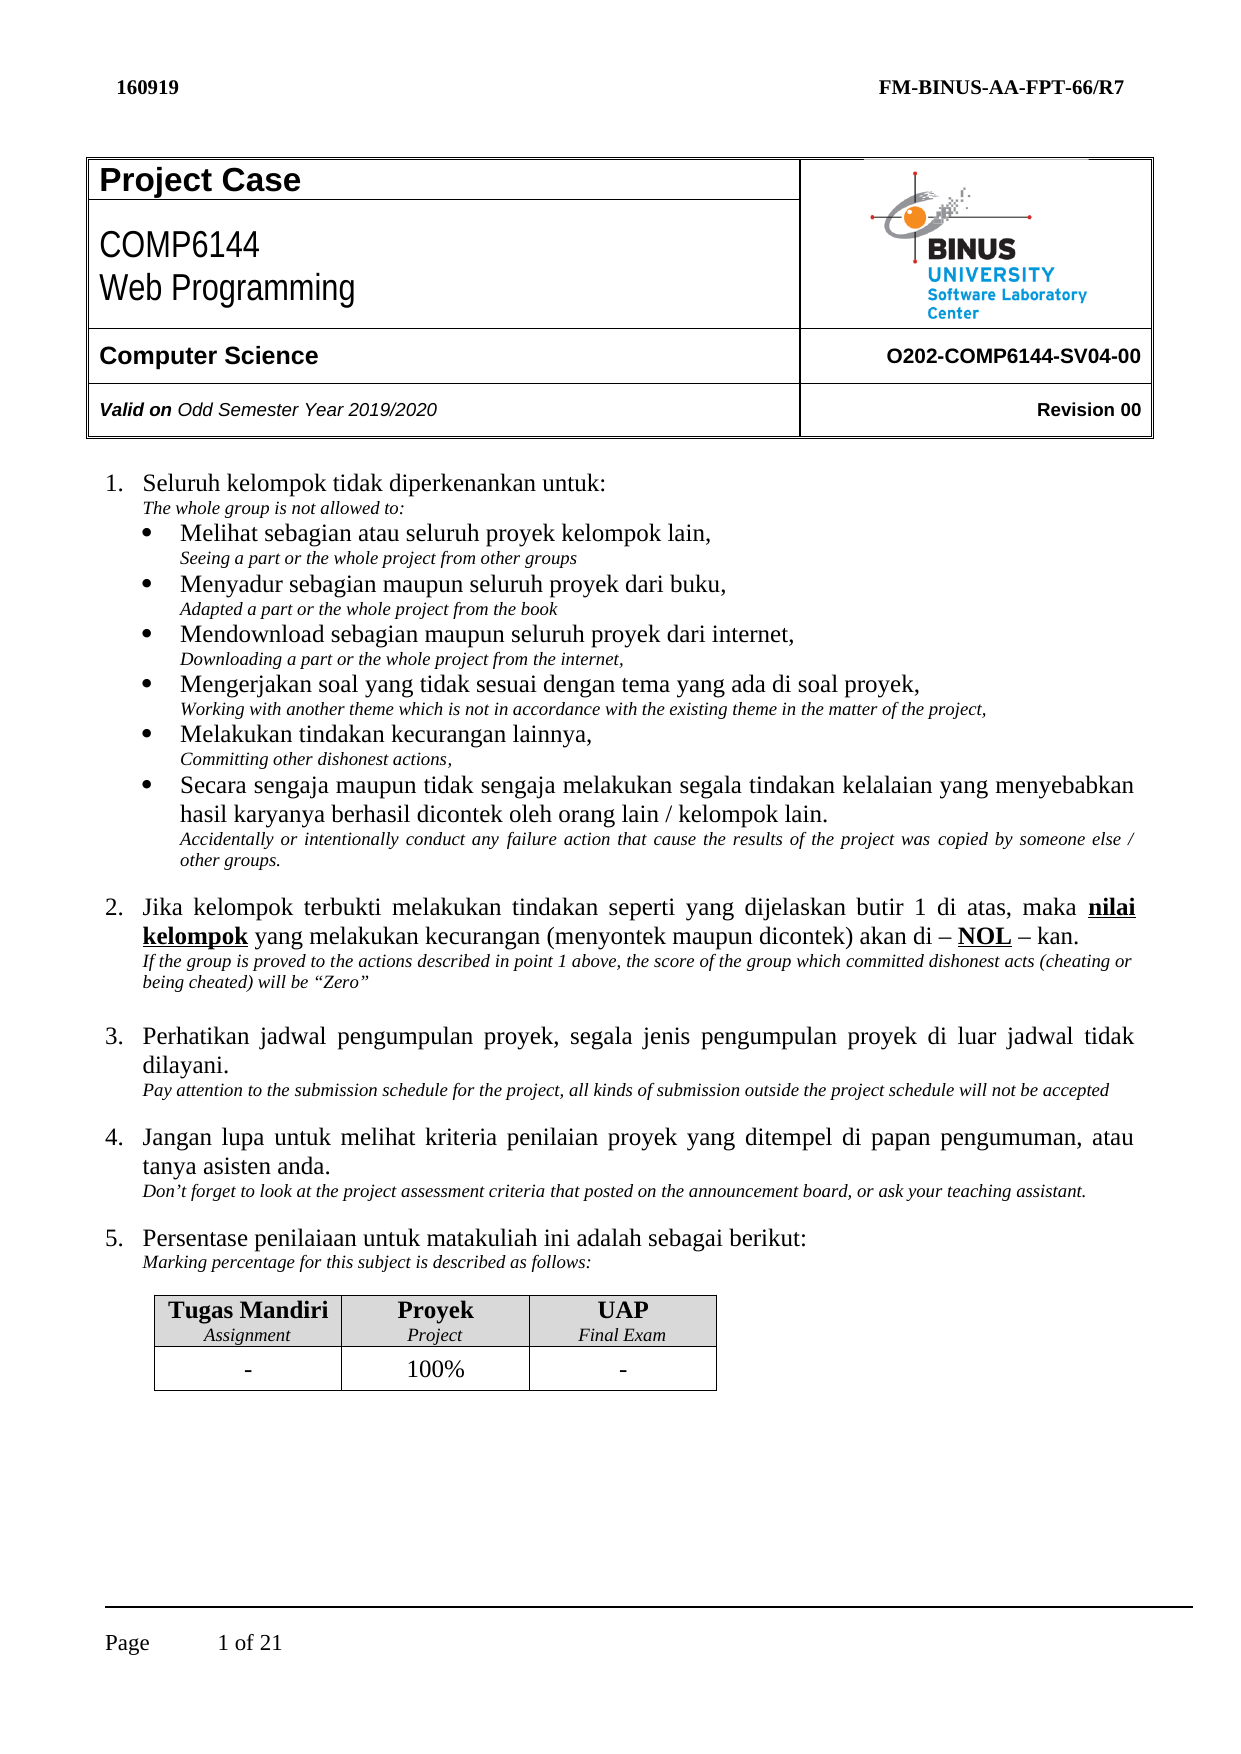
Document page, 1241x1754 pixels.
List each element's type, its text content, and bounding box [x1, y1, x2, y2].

text Accidentally or intentionally conduct any failure action that cause the results of the project was copied by someone else / other groups. [180, 827, 1135, 871]
table_header [1089, 160, 1151, 327]
list Seluruh kelompok tidak diperkenankan untuk: [105, 468, 1135, 497]
table_cell COMP6144 Web Programming [89, 200, 799, 327]
text Adapted a part or the whole project from the book [180, 597, 1135, 619]
text Pay attention to the submission schedule for the project, all kinds of submission outside the project schedule will not be accepted [105, 1079, 1135, 1101]
table_cell Valid on Odd Semester Year 2019/2020 [89, 384, 799, 436]
table_header UAP Final Exam [530, 1296, 716, 1346]
list Melakukan tindakan kecurangan lainnya, [142, 719, 1135, 748]
table_cell Computer Science [89, 329, 799, 383]
text Don’t forget to look at the project assessment criteria that posted on the announcement board, or ask your teaching assistant. [142, 1179, 1135, 1201]
table_cell Revision 00 [801, 384, 1151, 436]
list Menyadur sebagian maupun seluruh proyek dari buku, [142, 569, 1135, 597]
table_header [801, 160, 863, 327]
table_header Project Case [89, 160, 799, 199]
text Seeing a part or the whole project from other groups [180, 547, 1135, 569]
list Jika kelompok terbukti melakukan tindakan seperti yang dijelaskan butir 1 di atas, maka nilai kelompok yang melakukan kecurangan (menyontek maupun dicontek) akan di – NOL – kan. [105, 892, 1135, 949]
text Marking percentage for this subject is described as follows: [142, 1251, 1135, 1273]
text The whole group is not allowed to: [142, 497, 1135, 518]
table_header Tugas Mandiri Assignment [155, 1296, 341, 1346]
table_cell O202-COMP6144-SV04-00 [801, 329, 1151, 383]
text Downloading a part or the whole project from the internet, [180, 648, 1135, 669]
list Persentase penilaiaan untuk matakuliah ini adalah sebagai berikut: [105, 1223, 1135, 1251]
text Working with another theme which is not in accordance with the existing theme in the matter of the project, [180, 698, 1135, 719]
list Jangan lupa untuk melihat kriteria penilaian proyek yang ditempel di papan pengumuman, atau tanya asisten anda. [105, 1122, 1135, 1179]
list Perhatikan jadwal pengumpulan proyek, segala jenis pengumpulan proyek di luar jadwal tidak dilayani. [105, 1021, 1135, 1079]
table_header Proyek Project [342, 1296, 529, 1346]
table_cell - [530, 1347, 716, 1390]
text If the group is proved to the actions described in point 1 above, the score of the group which committed dishonest acts (cheating or being cheated) will be “Zero” [142, 949, 1135, 993]
table_cell 100% [342, 1347, 529, 1390]
list Melihat sebagian atau seluruh proyek kelompok lain, [142, 518, 1135, 547]
list Mendownload sebagian maupun seluruh proyek dari internet, [142, 619, 1135, 648]
list Secara sengaja maupun tidak sengaja melakukan segala tindakan kelalaian yang menyebabkan hasil karyanya berhasil dicontek oleh orang lain / kelompok lain. [142, 770, 1135, 827]
text Committing other dishonest actions, [180, 748, 1135, 770]
table_cell - [155, 1347, 341, 1390]
picture [863, 159, 1089, 328]
list Mengerjakan soal yang tidak sesuai dengan tema yang ada di soal proyek, [142, 669, 1135, 698]
